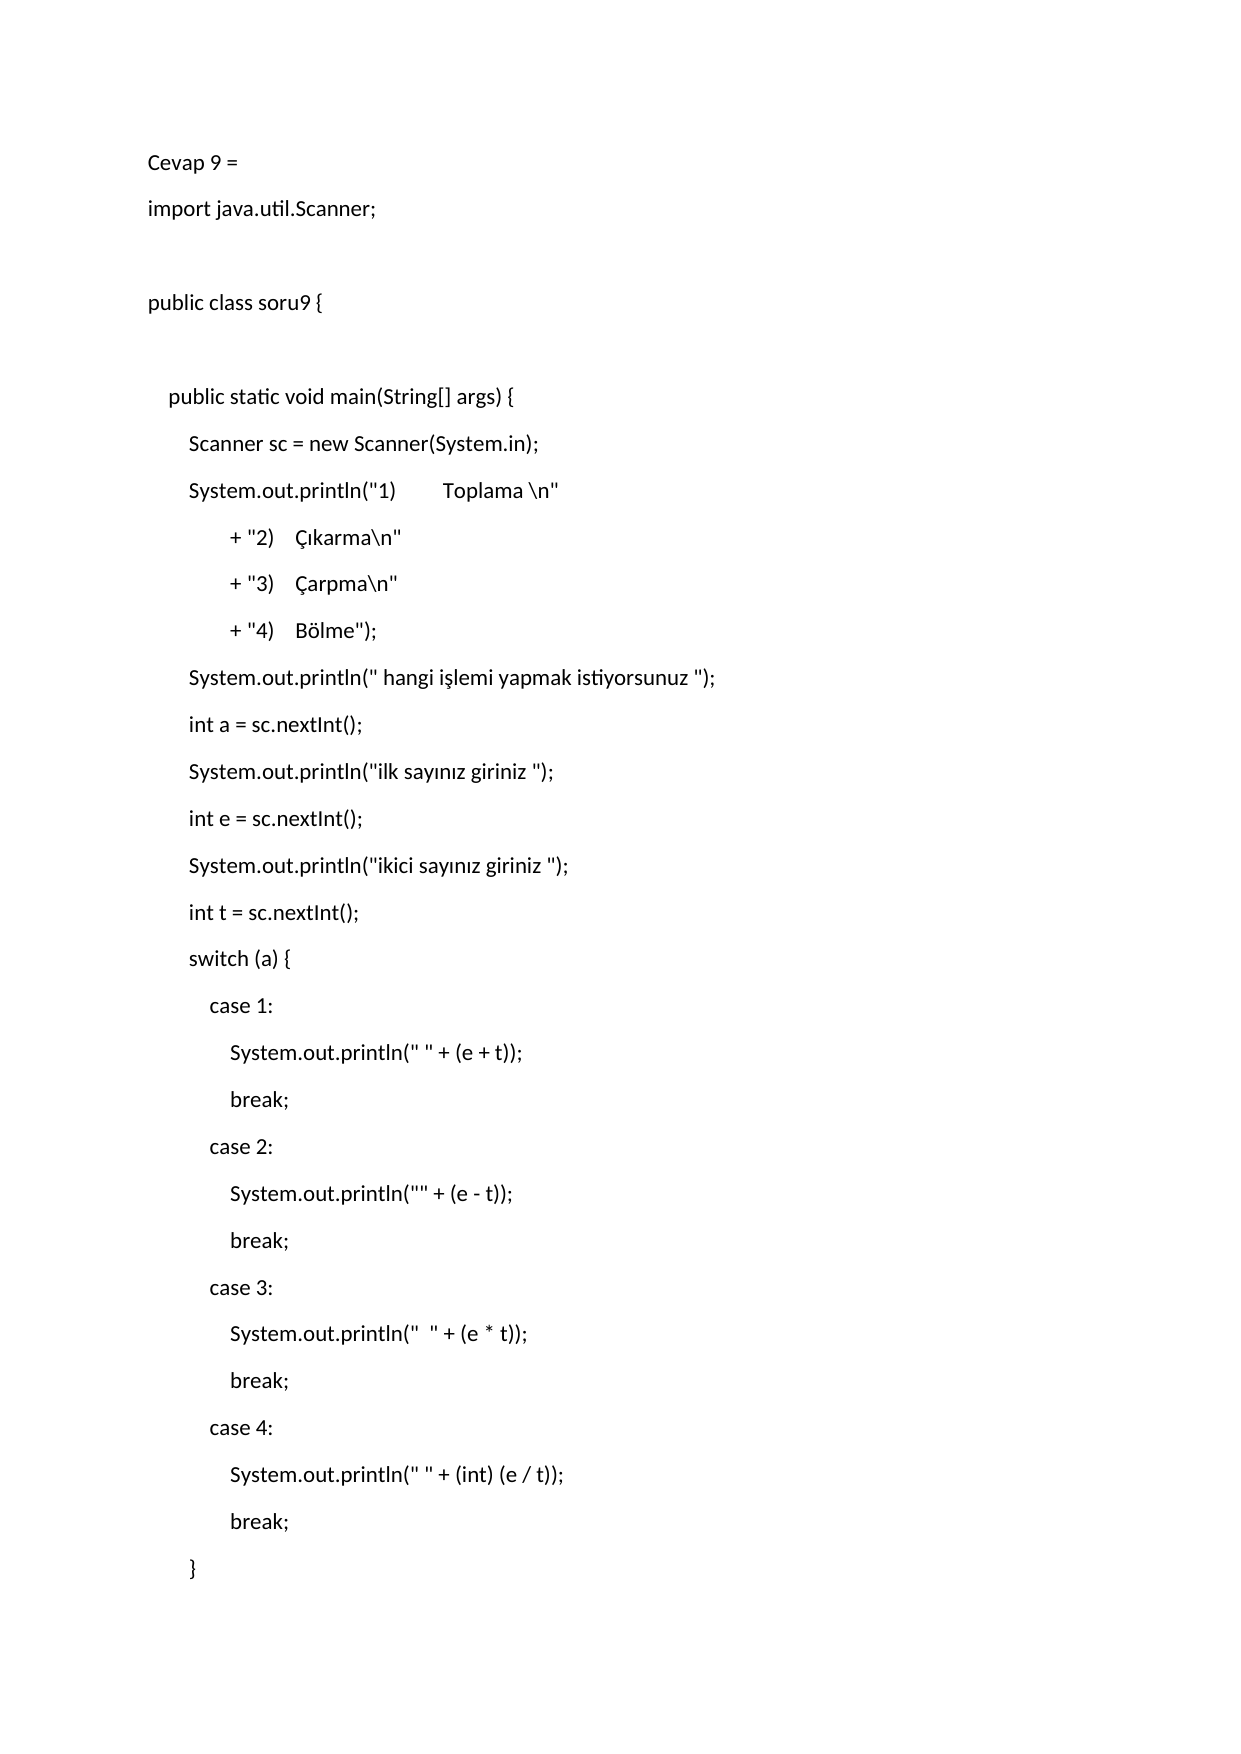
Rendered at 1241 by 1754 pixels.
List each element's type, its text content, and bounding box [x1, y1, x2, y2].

text case 3: [148, 1273, 1093, 1301]
text System.out.println(" " + (e * t)); [148, 1319, 1093, 1347]
text break; [148, 1507, 1093, 1535]
text System.out.println(" " + (int) (e / t)); [148, 1460, 1093, 1488]
text public class soru9 { [148, 288, 1093, 316]
text case 1: [148, 991, 1093, 1019]
text case 4: [148, 1413, 1093, 1441]
text break; [148, 1366, 1093, 1394]
text import java.util.Scanner; [148, 194, 1093, 222]
text System.out.println(" hangi işlemi yapmak istiyorsunuz "); [148, 663, 1093, 691]
text + "3) Çarpma\n" [148, 569, 1093, 597]
text public static void main(String[] args) { [148, 382, 1093, 410]
text System.out.println("1) Toplama \n" [148, 476, 1093, 504]
text int a = sc.nextInt(); [148, 710, 1093, 738]
text } [148, 1554, 1093, 1582]
text + "4) Bölme"); [148, 616, 1093, 644]
text switch (a) { [148, 944, 1093, 972]
text Scanner sc = new Scanner(System.in); [148, 429, 1093, 457]
text System.out.println("ilk sayınız giriniz "); [148, 757, 1093, 785]
text break; [148, 1085, 1093, 1113]
text System.out.println(" " + (e + t)); [148, 1038, 1093, 1066]
text System.out.println("" + (e - t)); [148, 1179, 1093, 1207]
text break; [148, 1226, 1093, 1254]
text Cevap 9 = [148, 148, 1093, 176]
text case 2: [148, 1132, 1093, 1160]
text int t = sc.nextInt(); [148, 898, 1093, 926]
text System.out.println("ikici sayınız giriniz "); [148, 851, 1093, 879]
text int e = sc.nextInt(); [148, 804, 1093, 832]
text + "2) Çıkarma\n" [148, 523, 1093, 551]
